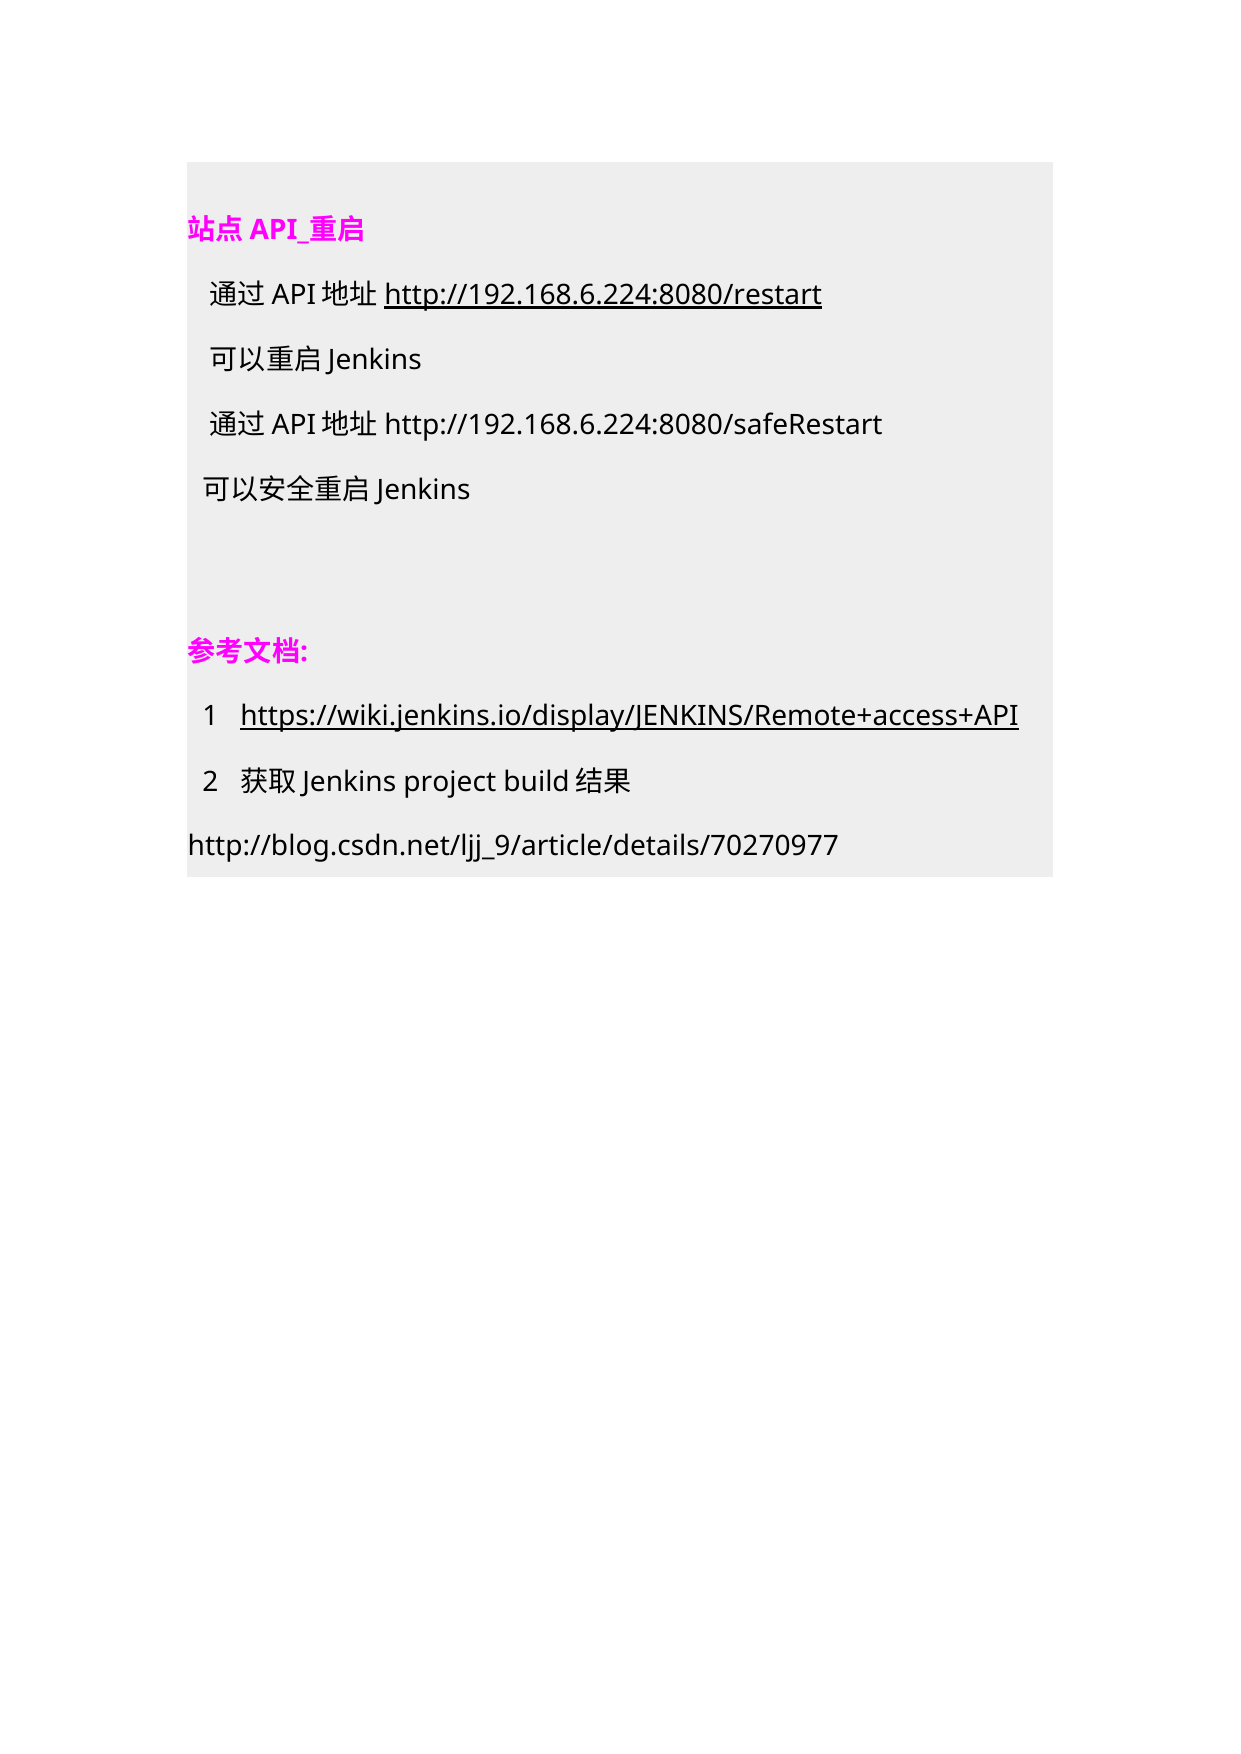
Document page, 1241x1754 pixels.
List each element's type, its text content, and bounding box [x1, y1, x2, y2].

text 可以重启Jenkins [187, 324, 1053, 389]
text 通过API地址 http://192.168.6.224:8080/restart [187, 259, 1053, 324]
text 通过API地址 http://192.168.6.224:8080/safeRestart [187, 389, 1053, 454]
text 2 获取Jenkins project build结果 http://blog.csdn.net/ljj_9/article/details/70270977 [187, 747, 1053, 877]
text 可以安全重启Jenkins [187, 454, 1053, 519]
text 站点API_重启 [187, 194, 1053, 259]
text 1 https://wiki.jenkins.io/display/JENKINS/Remote+access+API [187, 682, 1053, 747]
text 参考文档: [187, 617, 1053, 682]
